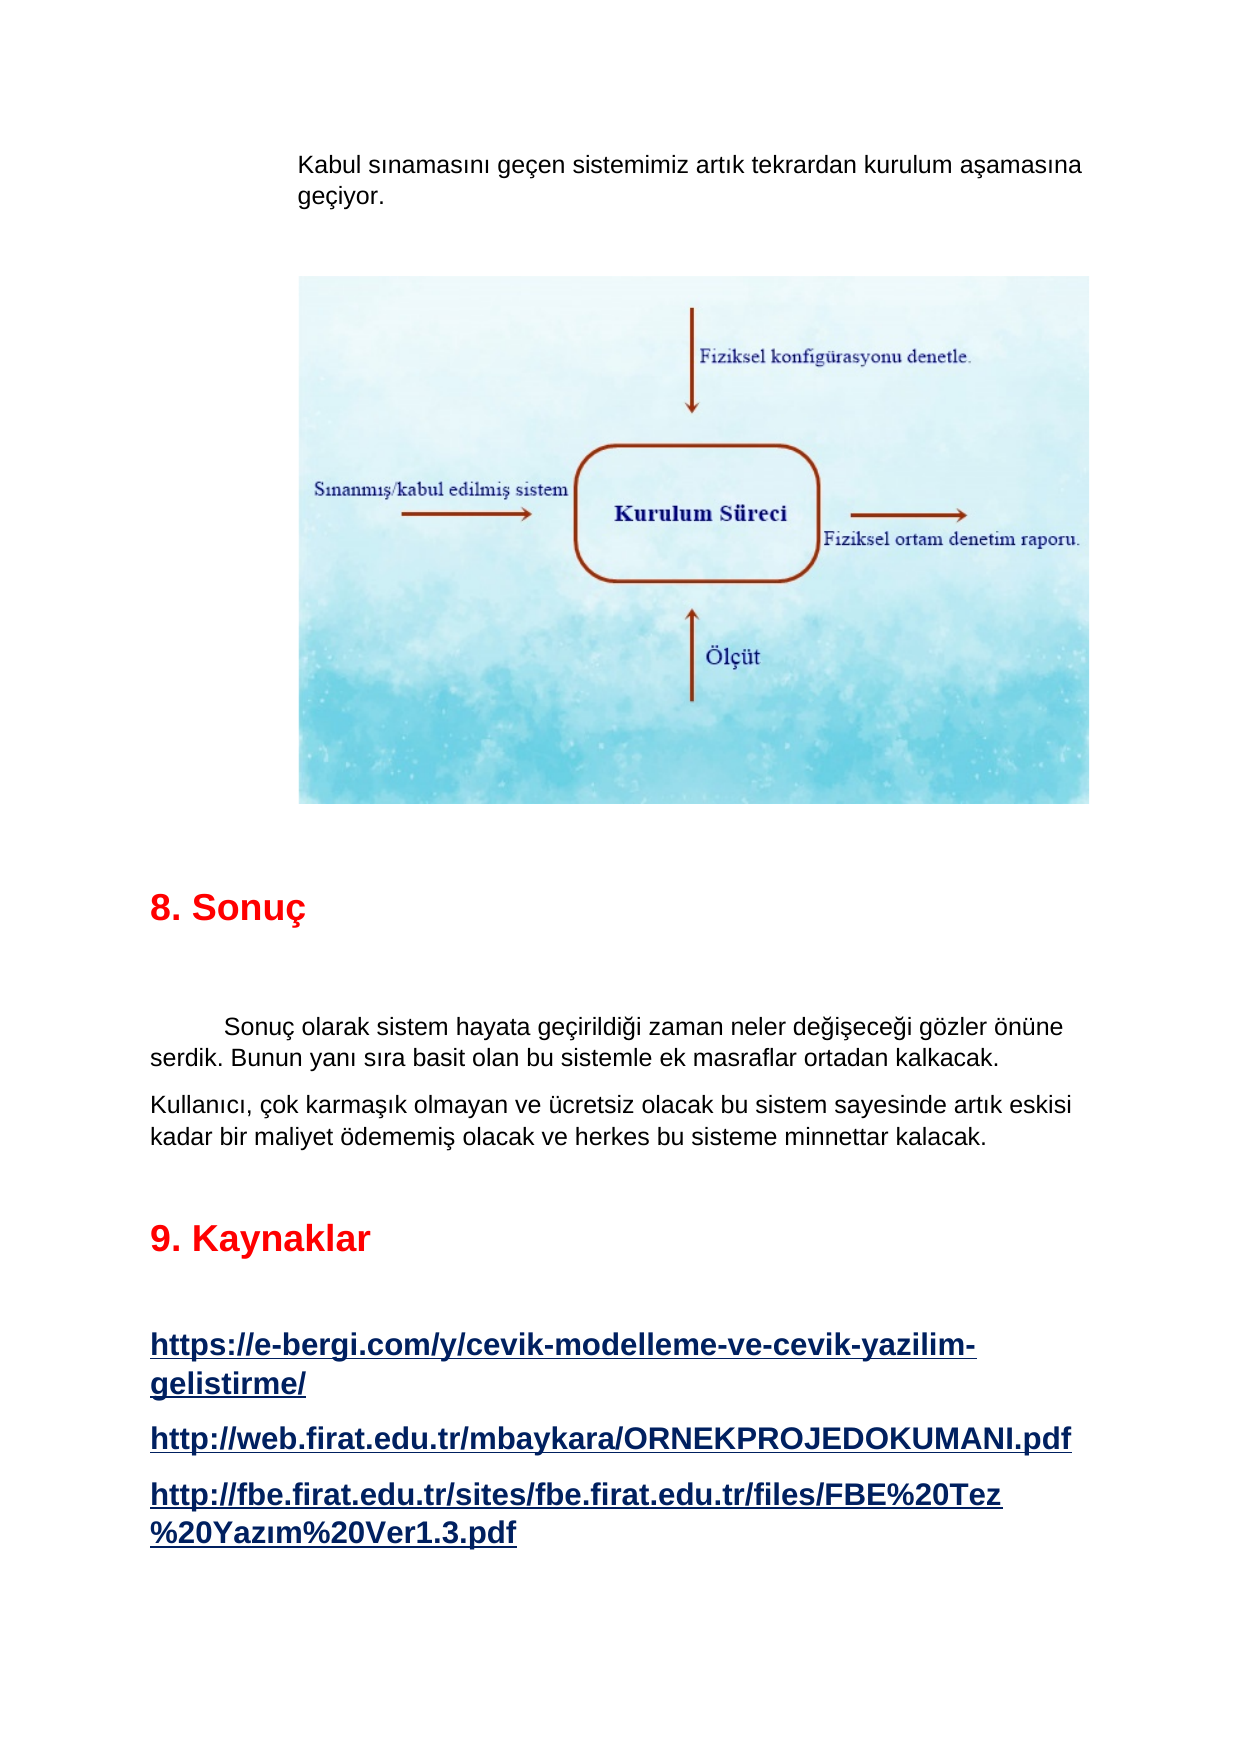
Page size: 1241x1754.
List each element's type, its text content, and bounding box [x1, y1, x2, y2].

text https://e-bergi.com/y/cevik-modelleme-ve-cevik-yazilim-gelistirme/ [150, 1326, 1090, 1401]
text Sonuç olarak sistem hayata geçirildiği zaman neler değişeceği gözler önüne serdik. Bunun yanı sıra basit olan bu sistemle ek masraflar ortadan kalkacak. [150, 1012, 1090, 1071]
text Kabul sınamasını geçen sistemimiz artık tekrardan kurulum aşamasına geçiyor. [224, 150, 1090, 210]
text http://fbe.firat.edu.tr/sites/fbe.firat.edu.tr/files/FBE%20Tez%20Yazım%20Ver1.3.pdf [150, 1476, 1090, 1550]
text Kullanıcı, çok karmaşık olmayan ve ücretsiz olacak bu sistem sayesinde artık eskisi kadar bir maliyet ödememiş olacak ve herkes bu sisteme minnettar kalacak. [150, 1090, 1090, 1150]
text 8. Sonuç [150, 885, 1090, 928]
text http://web.firat.edu.tr/mbaykara/ORNEKPROJEDOKUMANI.pdf [150, 1420, 1090, 1456]
picture [298, 276, 1090, 804]
text 9. Kaynaklar [150, 1216, 1090, 1259]
